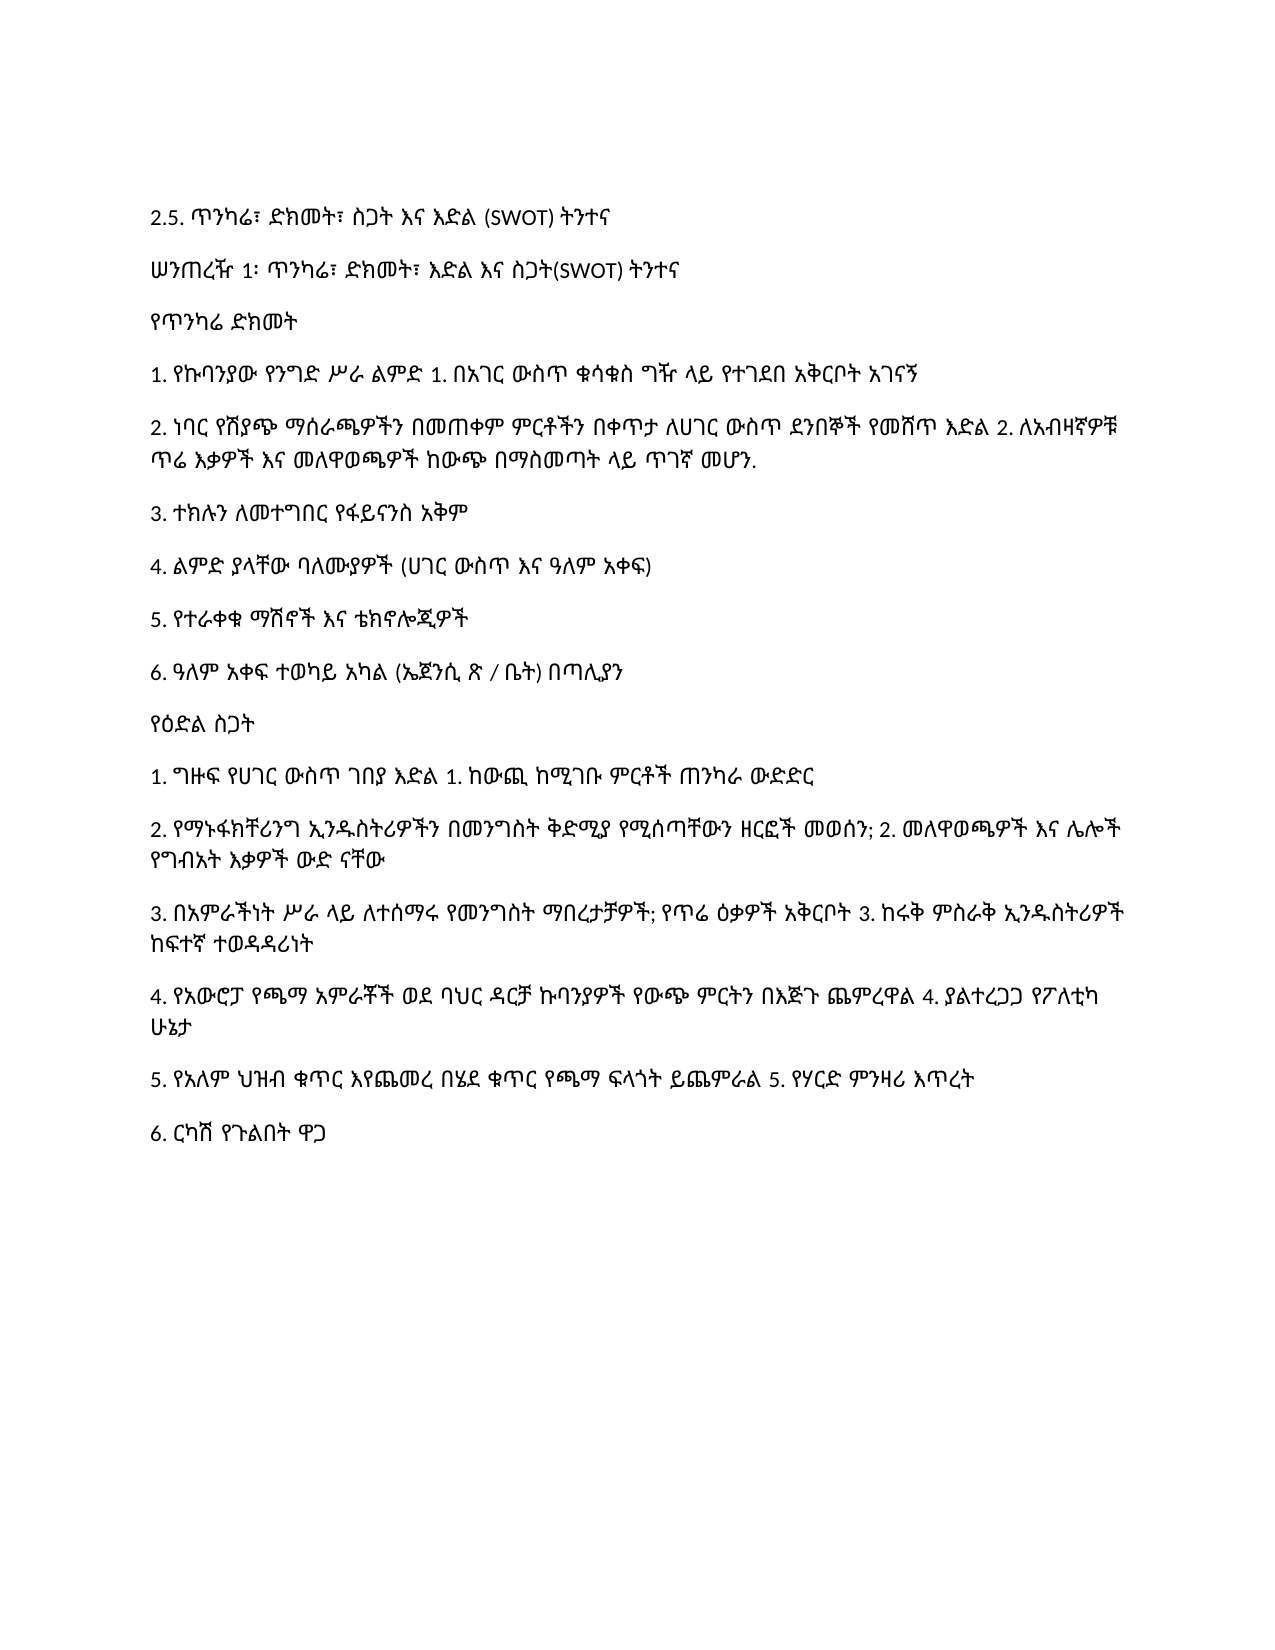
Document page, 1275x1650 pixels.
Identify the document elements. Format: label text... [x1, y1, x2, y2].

text 2. ነባር የሽያጭ ማሰራጫዎችን በመጠቀም ምርቶችን በቀጥታ ለሀገር ውስጥ ደንበኞች የመሸጥ እድል 2. ለአብዛኛዎቹ ጥሬ እቃዎች እና መለዋወጫዎች ከውጭ በማስመጣት ላይ ጥገኛ መሆን. [150, 413, 1125, 474]
text 5. የአለም ህዝብ ቁጥር እየጨመረ በሄደ ቁጥር የጫማ ፍላጎት ይጨምራል 5. የሃርድ ምንዛሪ እጥረት [150, 1066, 1125, 1094]
text 3. ተክሉን ለመተግበር የፋይናንስ አቅም [150, 499, 1125, 527]
text 4. ልምድ ያላቸው ባለሙያዎች (ሀገር ውስጥ እና ዓለም አቀፍ) [150, 552, 1125, 580]
text 5. የተራቀቁ ማሽኖች እና ቴክኖሎጂዎች [150, 605, 1125, 633]
text 3. በአምራችነት ሥራ ላይ ለተሰማሩ የመንግስት ማበረታቻዎች; የጥሬ ዕቃዎች አቅርቦት 3. ከሩቅ ምስራቅ ኢንዱስትሪዎች ከፍተኛ ተወዳዳሪነት [150, 899, 1125, 957]
text የዕድል ስጋት [150, 711, 1125, 737]
text የጥንካሬ ድክመት [150, 309, 1125, 336]
text 2.5. ጥንካሬ፣ ድክመት፣ ስጋት እና እድል (SWOT) ትንተና [150, 203, 1125, 231]
text 1. ግዙፍ የሀገር ውስጥ ገበያ እድል 1. ከውጪ ከሚገቡ ምርቶች ጠንካራ ውድድር [150, 762, 1125, 790]
text 6. ርካሽ የጉልበት ዋጋ [150, 1119, 1125, 1147]
text 2. የማኑፋክቸሪንግ ኢንዱስትሪዎችን በመንግስት ቅድሚያ የሚሰጣቸውን ዘርፎች መወሰን; 2. መለዋወጫዎች እና ሌሎች የግብአት እቃዎች ውድ ናቸው [150, 815, 1125, 874]
text 4. የአውሮፓ የጫማ አምራቾች ወደ ባህር ዳርቻ ኩባንያዎች የውጭ ምርትን በእጅጉ ጨምረዋል 4. ያልተረጋጋ የፖለቲካ ሁኔታ [150, 982, 1125, 1041]
text ሠንጠረዥ 1፡ ጥንካሬ፣ ድክመት፣ እድል እና ስጋት(SWOT) ትንተና [150, 256, 1125, 284]
text 6. ዓለም አቀፍ ተወካይ አካል (ኤጀንሲ ጽ / ቤት) በጣሊያን [150, 658, 1125, 686]
text 1. የኩባንያው የንግድ ሥራ ልምድ 1. በአገር ውስጥ ቁሳቁስ ግዥ ላይ የተገደበ አቅርቦት አገናኝ [150, 361, 1125, 388]
